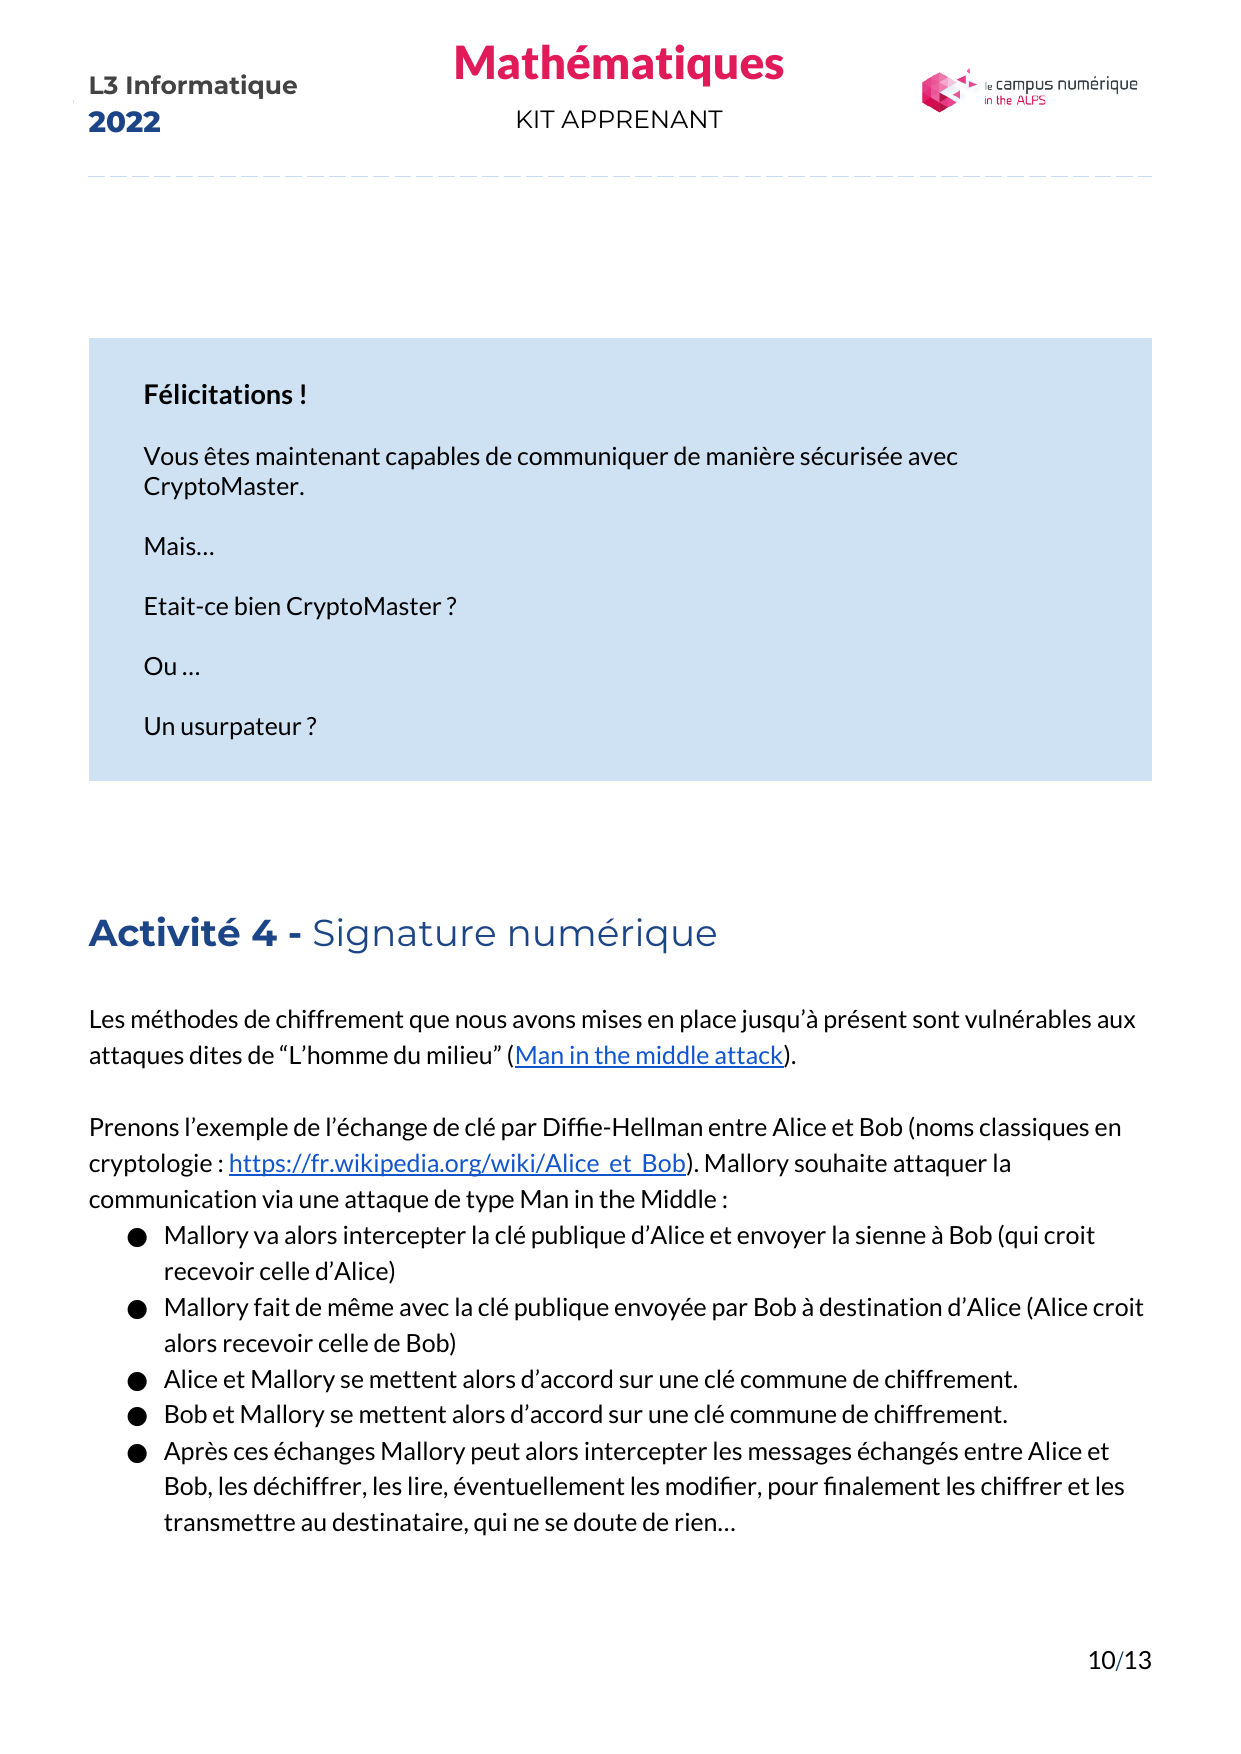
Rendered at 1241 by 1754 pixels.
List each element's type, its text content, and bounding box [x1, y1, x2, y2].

text Activité 4 - Signature numérique [88, 910, 1152, 956]
list Après ces échanges Mallory peut alors intercepter les messages échangés entre Alice et Bob, les déchiffrer, les lire, éventuellement les modifier, pour finalement les chiffrer et les transmettre au destinataire, qui ne se doute de rien… [126, 1435, 1152, 1537]
list Alice et Mallory se mettent alors d’accord sur une clé commune de chiffrement. [126, 1363, 1152, 1393]
list Bob et Mallory se mettent alors d’accord sur une clé commune de chiffrement. [126, 1399, 1152, 1429]
text Les méthodes de chiffrement que nous avons mises en place jusqu’à présent sont vulnérables aux attaques dites de “L’homme du milieu” (Man in the middle attack). [88, 1004, 1152, 1070]
list Mallory va alors intercepter la clé publique d’Alice et envoyer la sienne à Bob (qui croit recevoir celle d’Alice) [126, 1219, 1152, 1286]
text Prenons l’exemple de l’échange de clé par Diffie-Hellman entre Alice et Bob (noms classiques en cryptologie : https://fr.wikipedia.org/wiki/Alice_et_Bob). Mallory souhaite attaquer la communication via une attaque de type Man in the Middle : [88, 1112, 1152, 1214]
picture [913, 64, 1143, 117]
list Mallory fait de même avec la clé publique envoyée par Bob à destination d’Alice (Alice croit alors recevoir celle de Bob) [126, 1291, 1152, 1357]
table_header Félicitations ! Vous êtes maintenant capables de communiquer de manière sécurisée avec CryptoMaster. Mais… Etait-ce bien CryptoMaster ? Ou … Un usurpateur ? [89, 338, 1152, 781]
